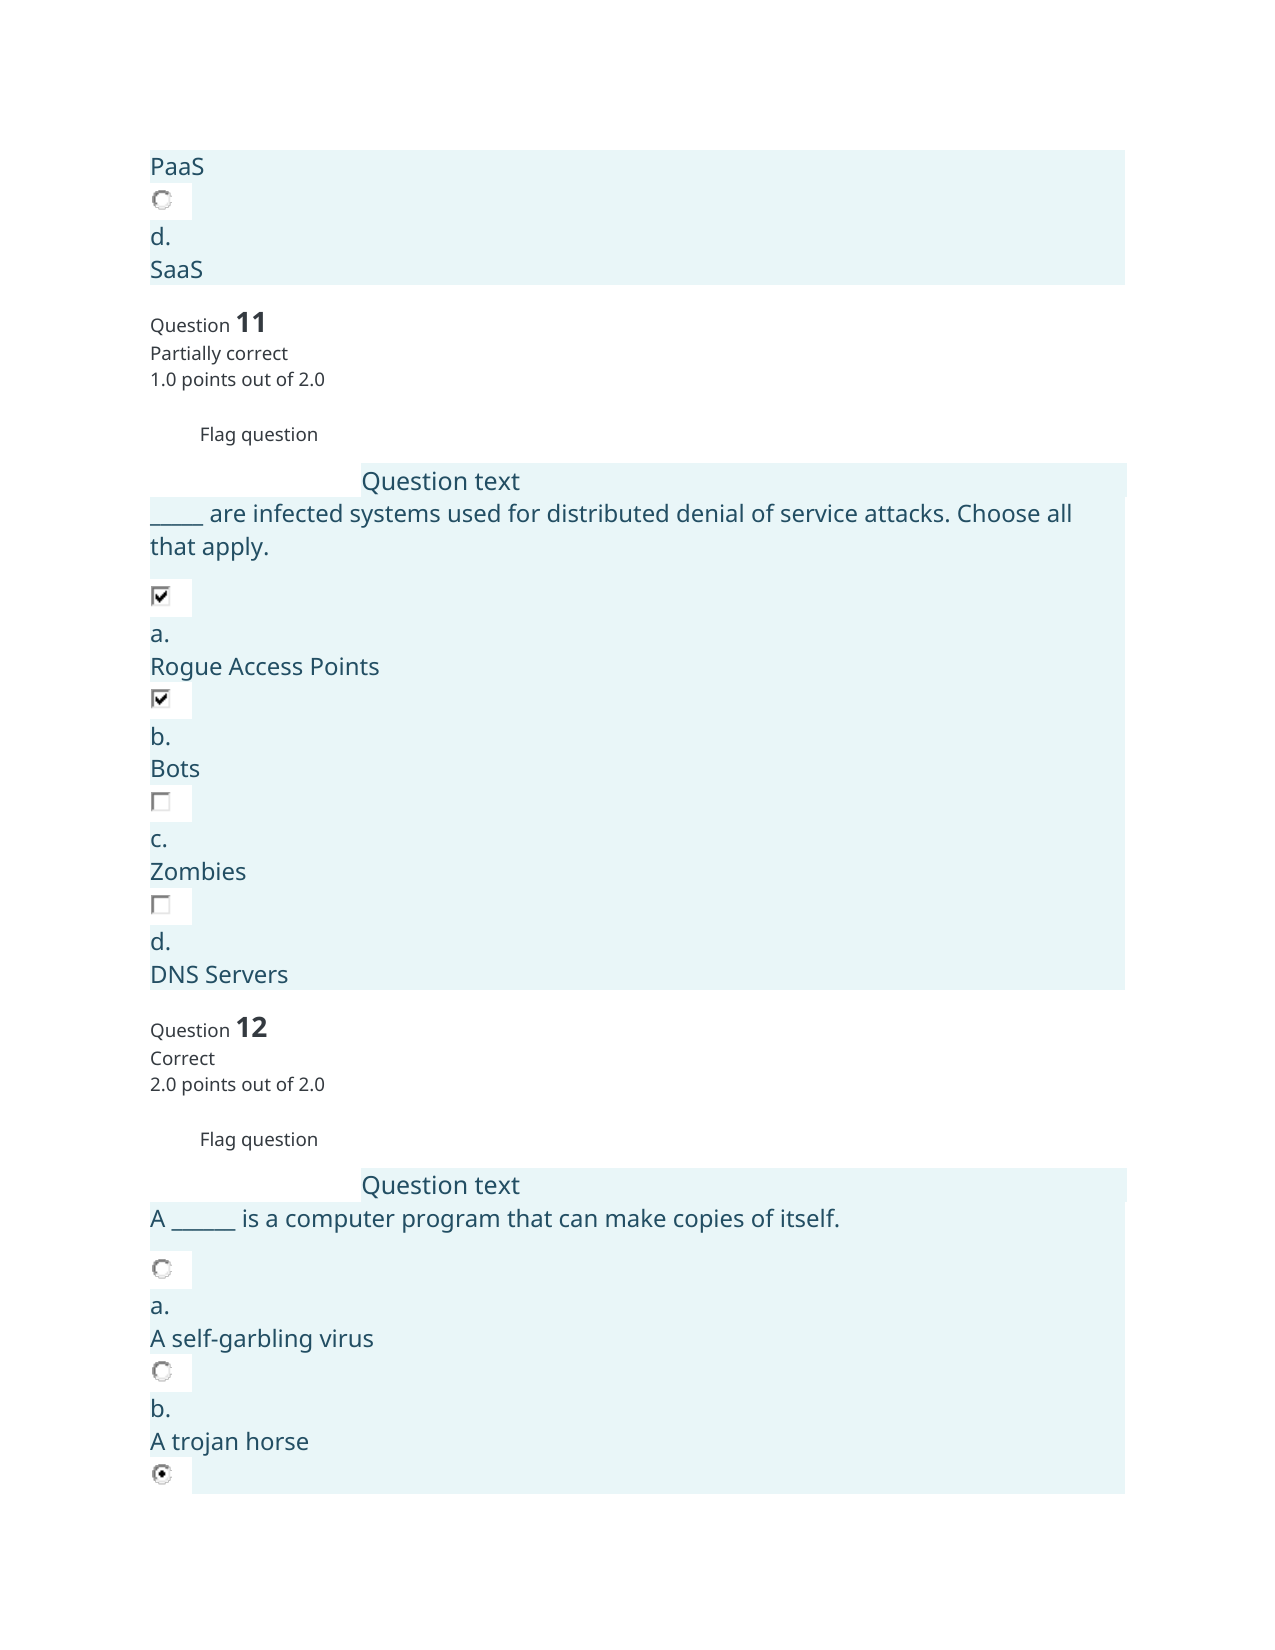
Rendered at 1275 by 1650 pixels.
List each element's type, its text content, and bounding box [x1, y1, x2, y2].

text c. [150, 822, 1125, 855]
text Flag question [150, 391, 1125, 446]
text Question 12 [150, 1007, 1125, 1045]
text SaaS [150, 253, 1125, 285]
text 2.0 points out of 2.0 [150, 1071, 1125, 1096]
text Flag question [150, 1096, 1125, 1151]
text d. [150, 925, 1125, 958]
text Rogue Access Points [150, 649, 1125, 682]
text Bots [150, 752, 1125, 785]
text Correct [150, 1045, 1125, 1071]
text A self-garbling virus [150, 1322, 1125, 1354]
text Zombies [150, 855, 1125, 887]
text a. [150, 1289, 1125, 1322]
text DNS Servers [150, 958, 1125, 990]
text A ______ is a computer program that can make copies of itself. [150, 1202, 1125, 1235]
text Partially correct [150, 340, 1125, 366]
text A trojan horse [150, 1424, 1125, 1457]
text Question 11 [150, 302, 1125, 340]
text 1.0 points out of 2.0 [150, 366, 1125, 391]
text PaaS [150, 150, 1125, 183]
text b. [150, 719, 1125, 752]
text Question text [361, 1168, 1127, 1202]
text Question text [361, 463, 1127, 497]
text a. [150, 617, 1125, 649]
text _____ are infected systems used for distributed denial of service attacks. Choose all that apply. [150, 497, 1125, 562]
text d. [150, 220, 1125, 253]
text b. [150, 1392, 1125, 1424]
